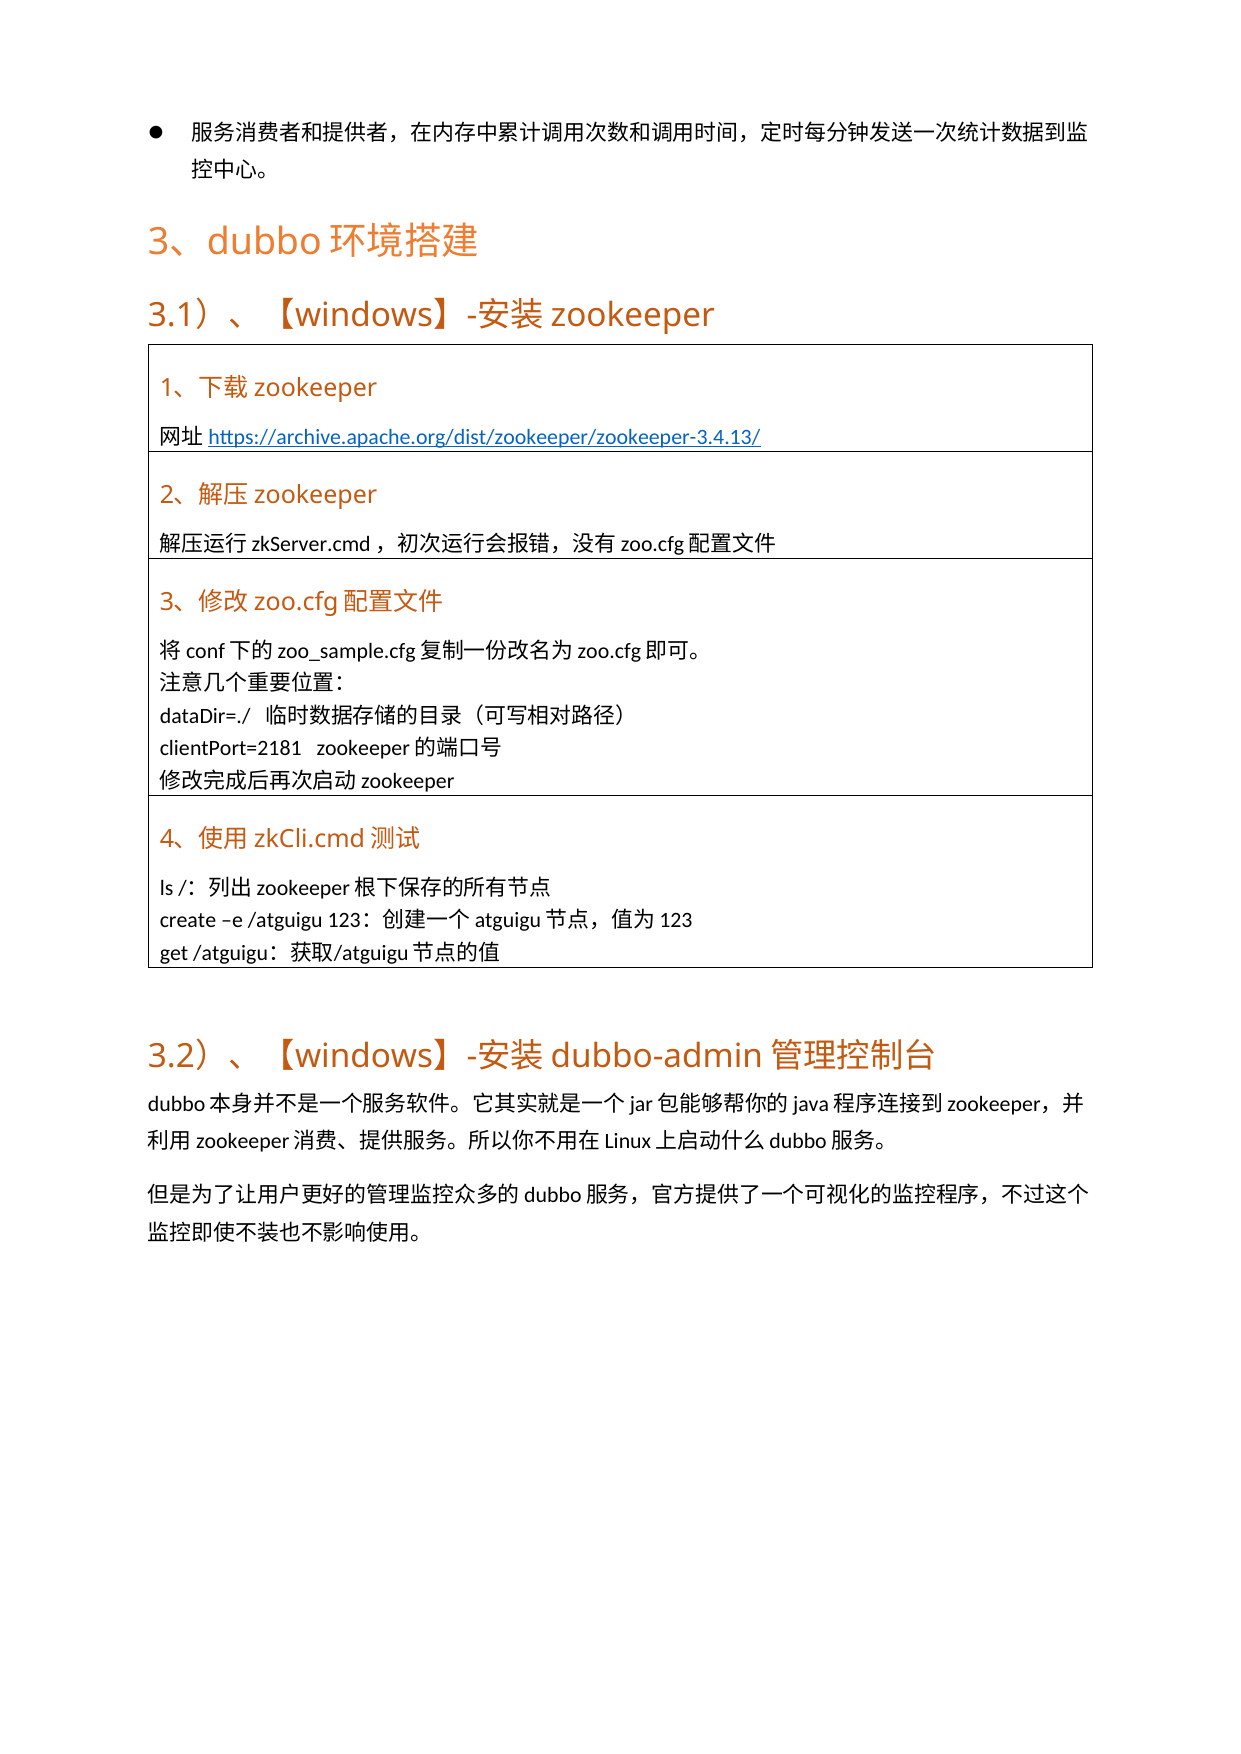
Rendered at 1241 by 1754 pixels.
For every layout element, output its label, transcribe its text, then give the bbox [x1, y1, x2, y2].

subtitle 3.2）、【windows】-安装dubbo-admin管理控制台 [148, 1021, 1093, 1086]
table_cell 3、修改zoo.cfg配置文件 将conf下的zoo_sample.cfg复制一份改名为zoo.cfg即可。 注意几个重要位置： dataDir=./ 临时数据存储的目录（可写相对路径） clientPort=2181 zookeeper的端口号 修改完成后再次启动zookeeper [149, 559, 1092, 795]
table_header 1、下载zookeeper 网址 https://archive.apache.org/dist/zookeeper/zookeeper-3.4.13/ [149, 345, 1092, 451]
table_cell 2、解压zookeeper 解压运行zkServer.cmd ，初次运行会报错，没有zoo.cfg配置文件 [149, 452, 1092, 558]
list 服务消费者和提供者，在内存中累计调用次数和调用时间，定时每分钟发送一次统计数据到监控中心。 [148, 115, 1093, 184]
subtitle 3.1）、【windows】-安装zookeeper [148, 279, 1093, 344]
table_cell 4、使用zkCli.cmd测试 ls /：列出zookeeper根下保存的所有节点 create –e /atguigu 123：创建一个atguigu节点，值为123 get /atguigu：获取/atguigu节点的值 [149, 796, 1092, 967]
text 但是为了让用户更好的管理监控众多的dubbo服务，官方提供了一个可视化的监控程序，不过这个监控即使不装也不影响使用。 [148, 1177, 1093, 1247]
text dubbo本身并不是一个服务软件。它其实就是一个jar包能够帮你的java程序连接到zookeeper，并利用zookeeper消费、提供服务。所以你不用在Linux上启动什么dubbo服务。 [148, 1086, 1093, 1156]
subtitle 3、dubbo环境搭建 [148, 206, 1093, 271]
